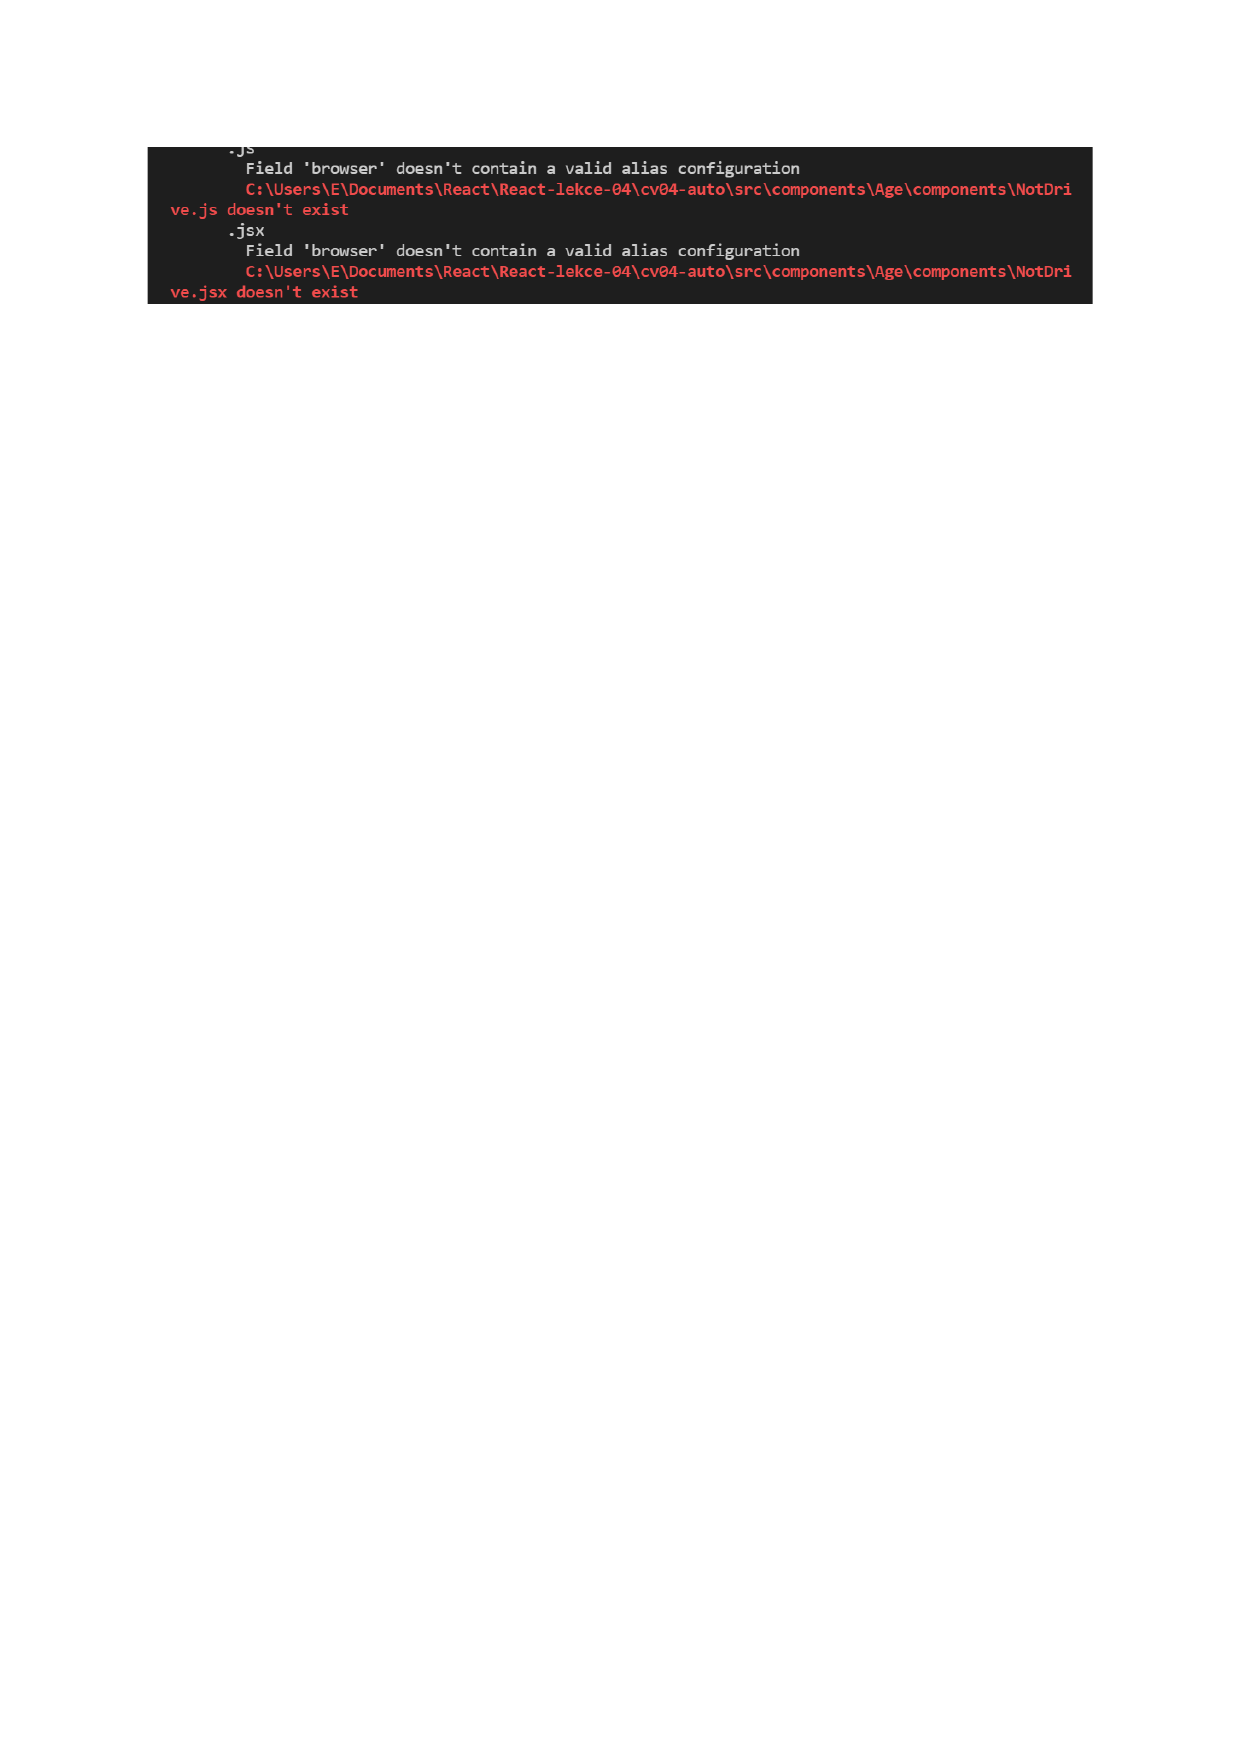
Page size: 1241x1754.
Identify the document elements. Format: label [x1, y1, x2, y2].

picture [147, 147, 1093, 304]
